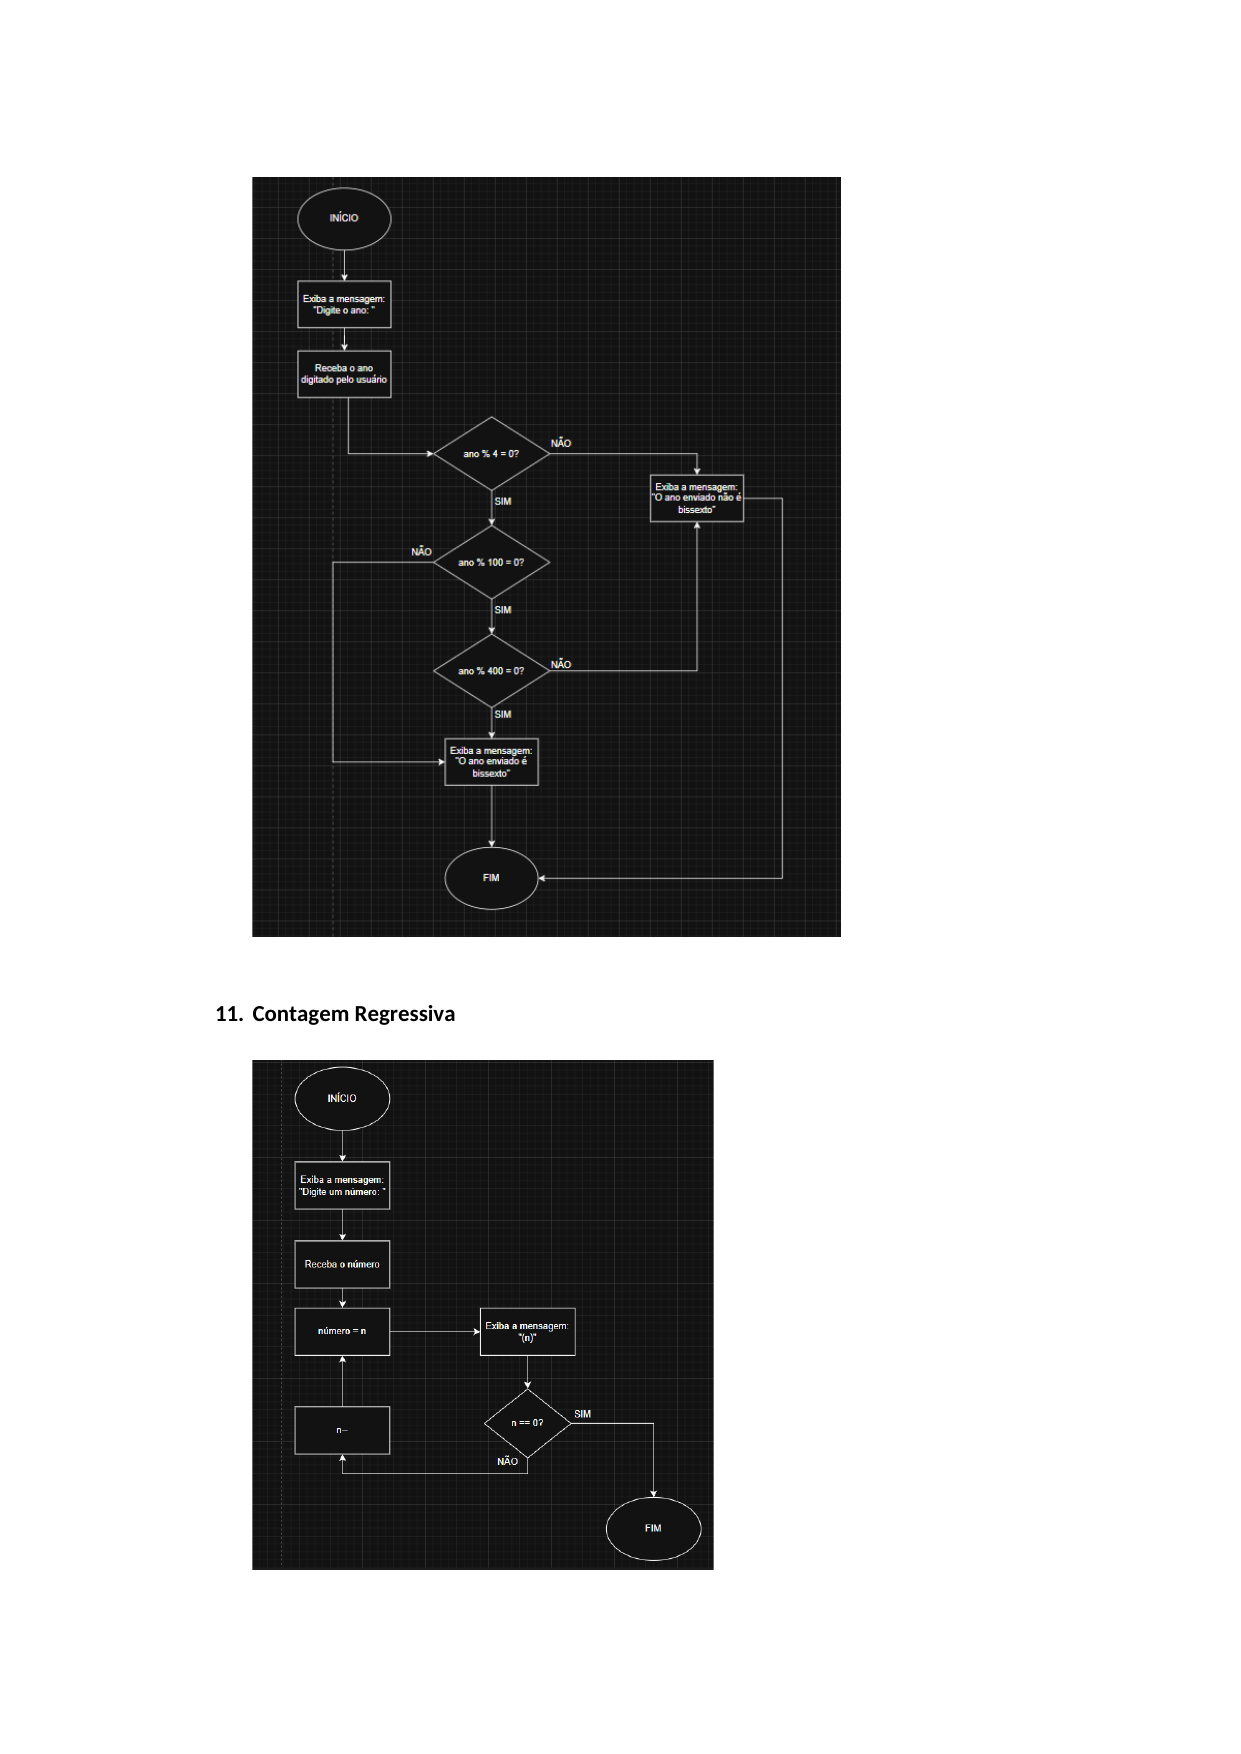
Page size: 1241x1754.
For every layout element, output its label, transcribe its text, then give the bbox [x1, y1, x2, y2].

list Contagem Regressiva [215, 999, 1063, 1027]
picture [252, 177, 841, 937]
picture [252, 1060, 714, 1570]
